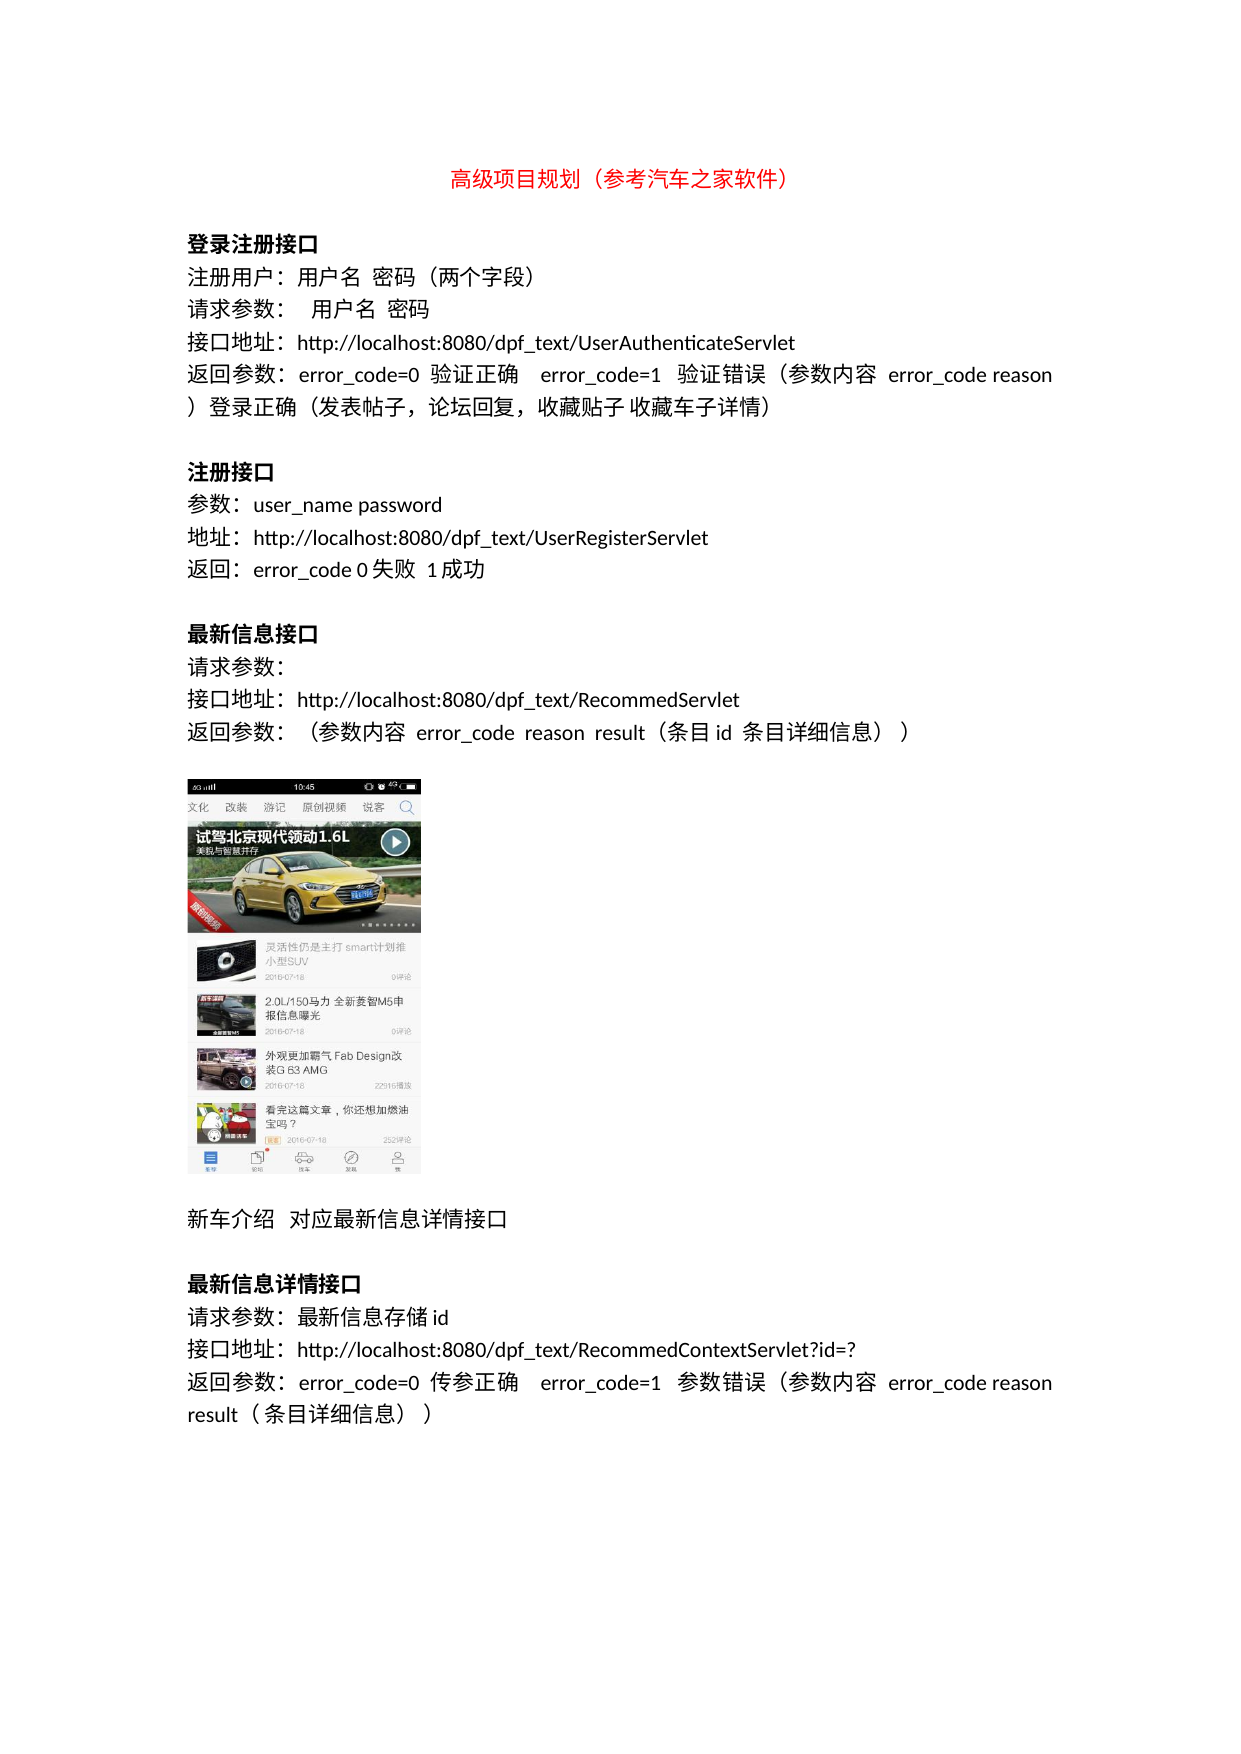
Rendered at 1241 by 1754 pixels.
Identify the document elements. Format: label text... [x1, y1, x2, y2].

text 返回参数：error_code=0 传参正确 error_code=1 参数错误（参数内容 error_code reason result（ 条目详细信息） ） [187, 1364, 1053, 1429]
text 高级项目规划（参考汽车之家软件） [406, 162, 1053, 194]
text 登录注册接口 [187, 227, 1053, 259]
text 接口地址：http://localhost:8080/dpf_text/RecommedContextServlet?id=? [187, 1332, 1053, 1364]
text 参数：user_name password [187, 487, 1053, 519]
text 接口地址：http://localhost:8080/dpf_text/UserAuthenticateServlet [187, 324, 1053, 357]
text 请求参数： [187, 649, 1053, 682]
text 接口地址：http://localhost:8080/dpf_text/RecommedServlet [187, 682, 1053, 714]
text 返回参数：error_code=0 验证正确 error_code=1 验证错误（参数内容 error_code reason ）登录正确（发表帖子，论坛回复，收藏贴子 收藏车子详情） [187, 357, 1053, 422]
text 最新信息详情接口 [187, 1267, 1053, 1299]
text 注册用户：用户名 密码（两个字段） [187, 259, 1053, 292]
text 新车介绍 对应最新信息详情接口 [187, 1202, 1053, 1234]
text 注册接口 [187, 454, 1053, 487]
text 最新信息接口 [187, 617, 1053, 649]
text 返回：error_code 0失败 1成功 [187, 552, 1053, 584]
text 请求参数：最新信息存储id [187, 1299, 1053, 1332]
picture [187, 779, 421, 1174]
text 请求参数： 用户名 密码 [187, 292, 1053, 324]
text 地址：http://localhost:8080/dpf_text/UserRegisterServlet [187, 519, 1053, 552]
text 返回参数：（参数内容 error_code reason result（条目id 条目详细信息） ） [187, 714, 1053, 747]
